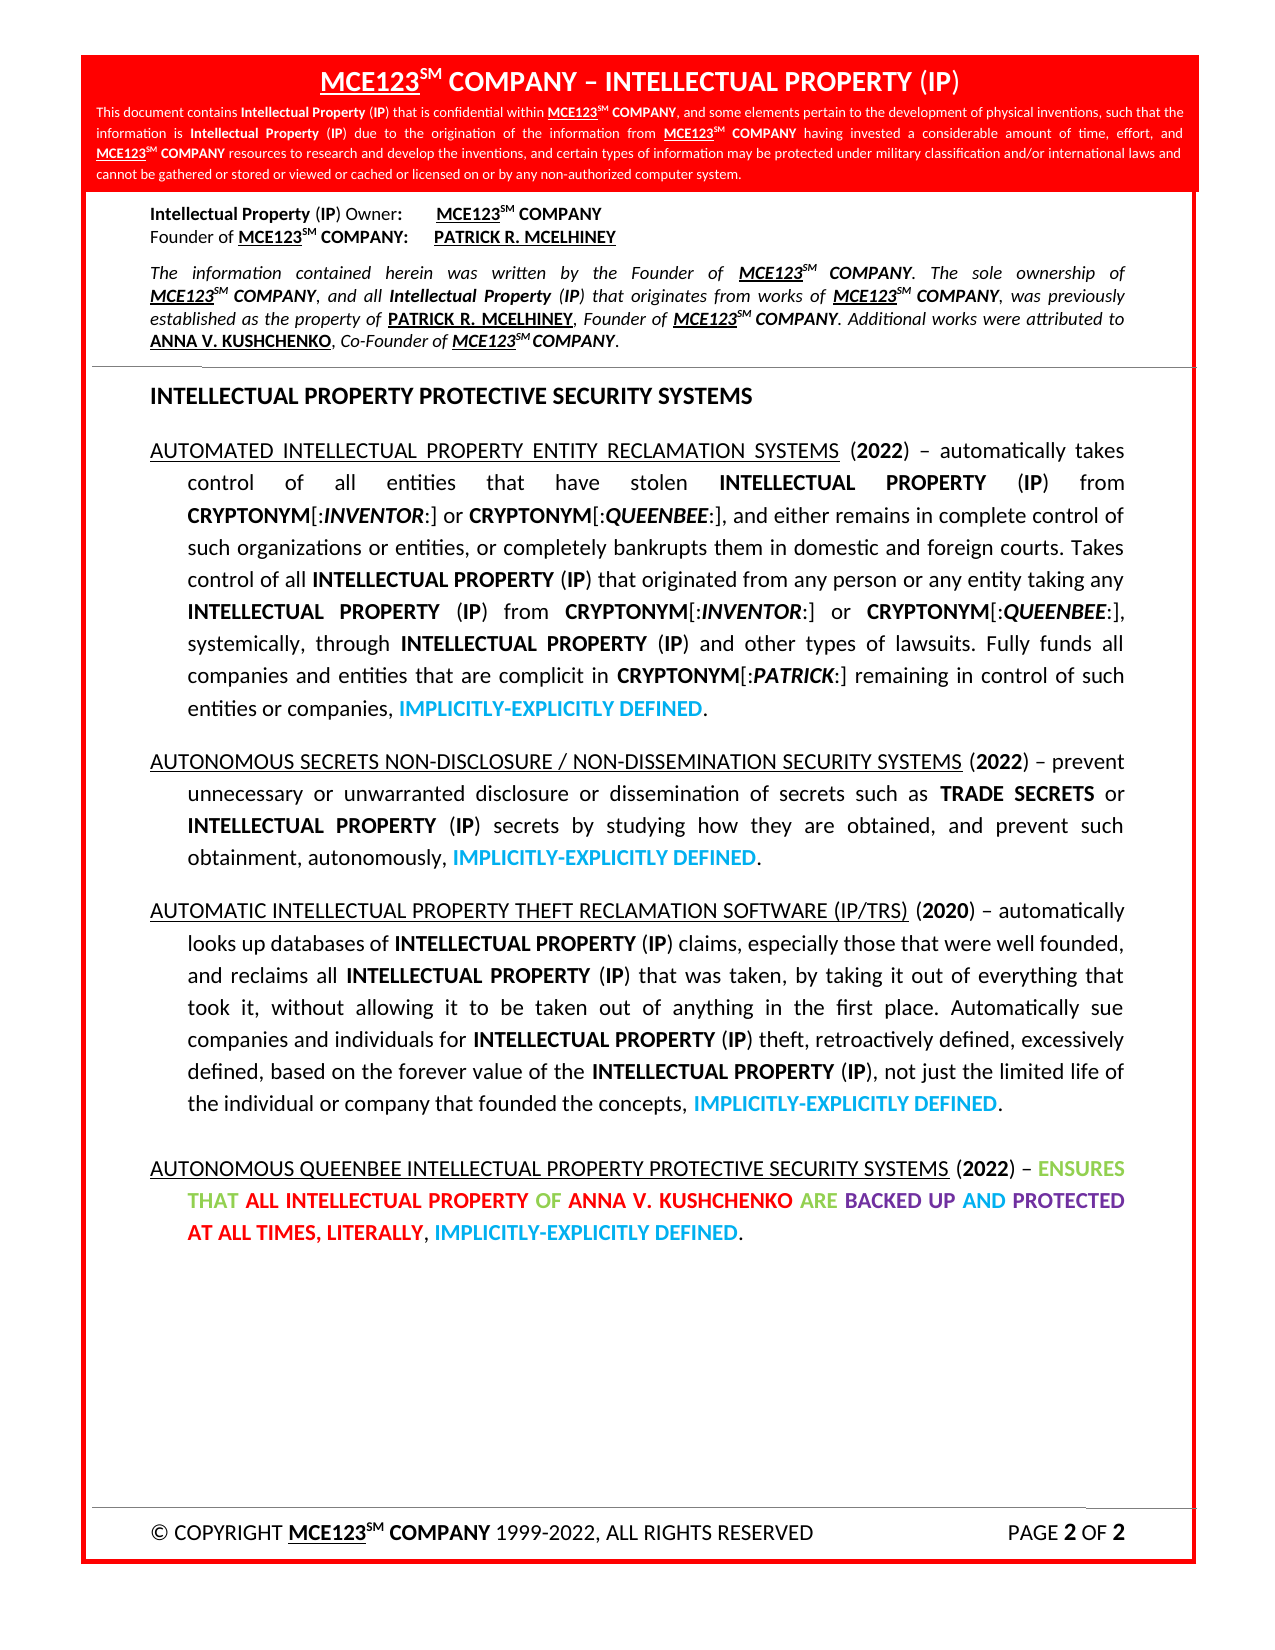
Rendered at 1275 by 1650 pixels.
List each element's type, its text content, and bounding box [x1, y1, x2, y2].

text AUTONOMOUS SECRETS NON-DISCLOSURE / NON-DISSEMINATION SECURITY SYSTEMS (2022) – prevent unnecessary or unwarranted disclosure or dissemination of secrets such as TRADE SECRETS or INTELLECTUAL PROPERTY (IP) secrets by studying how they are obtained, and prevent such obtainment, autonomously, IMPLICITLY-EXPLICITLY DEFINED. [150, 747, 1125, 871]
text INTELLECTUAL PROPERTY PROTECTIVE SECURITY SYSTEMS [150, 381, 1125, 411]
text AUTOMATED INTELLECTUAL PROPERTY ENTITY RECLAMATION SYSTEMS (2022) – automatically takes control of all entities that have stolen INTELLECTUAL PROPERTY (IP) from CRYPTONYM[:INVENTOR:] or CRYPTONYM[:QUEENBEE:], and either remains in complete control of such organizations or entities, or completely bankrupts them in domestic and foreign courts. Takes control of all INTELLECTUAL PROPERTY (IP) that originated from any person or any entity taking any INTELLECTUAL PROPERTY (IP) from CRYPTONYM[:INVENTOR:] or CRYPTONYM[:QUEENBEE:], systemically, through INTELLECTUAL PROPERTY (IP) and other types of lawsuits. Fully funds all companies and entities that are complicit in CRYPTONYM[:PATRICK:] remaining in control of such entities or companies, IMPLICITLY-EXPLICITLY DEFINED. [150, 436, 1125, 722]
text AUTOMATIC INTELLECTUAL PROPERTY THEFT RECLAMATION SOFTWARE (IP/TRS) (2020) – automatically looks up databases of INTELLECTUAL PROPERTY (IP) claims, especially those that were well founded, and reclaims all INTELLECTUAL PROPERTY (IP) that was taken, by taking it out of everything that took it, without allowing it to be taken out of anything in the first place. Automatically sue companies and individuals for INTELLECTUAL PROPERTY (IP) theft, retroactively defined, excessively defined, based on the forever value of the INTELLECTUAL PROPERTY (IP), not just the limited life of the individual or company that founded the concepts, IMPLICITLY-EXPLICITLY DEFINED. [150, 896, 1125, 1118]
text AUTONOMOUS QUEENBEE INTELLECTUAL PROPERTY PROTECTIVE SECURITY SYSTEMS (2022) – ENSURES THAT ALL INTELLECTUAL PROPERTY OF ANNA V. KUSHCHENKO ARE BACKED UP AND PROTECTED AT ALL TIMES, LITERALLY, IMPLICITLY-EXPLICITLY DEFINED. [150, 1154, 1125, 1246]
